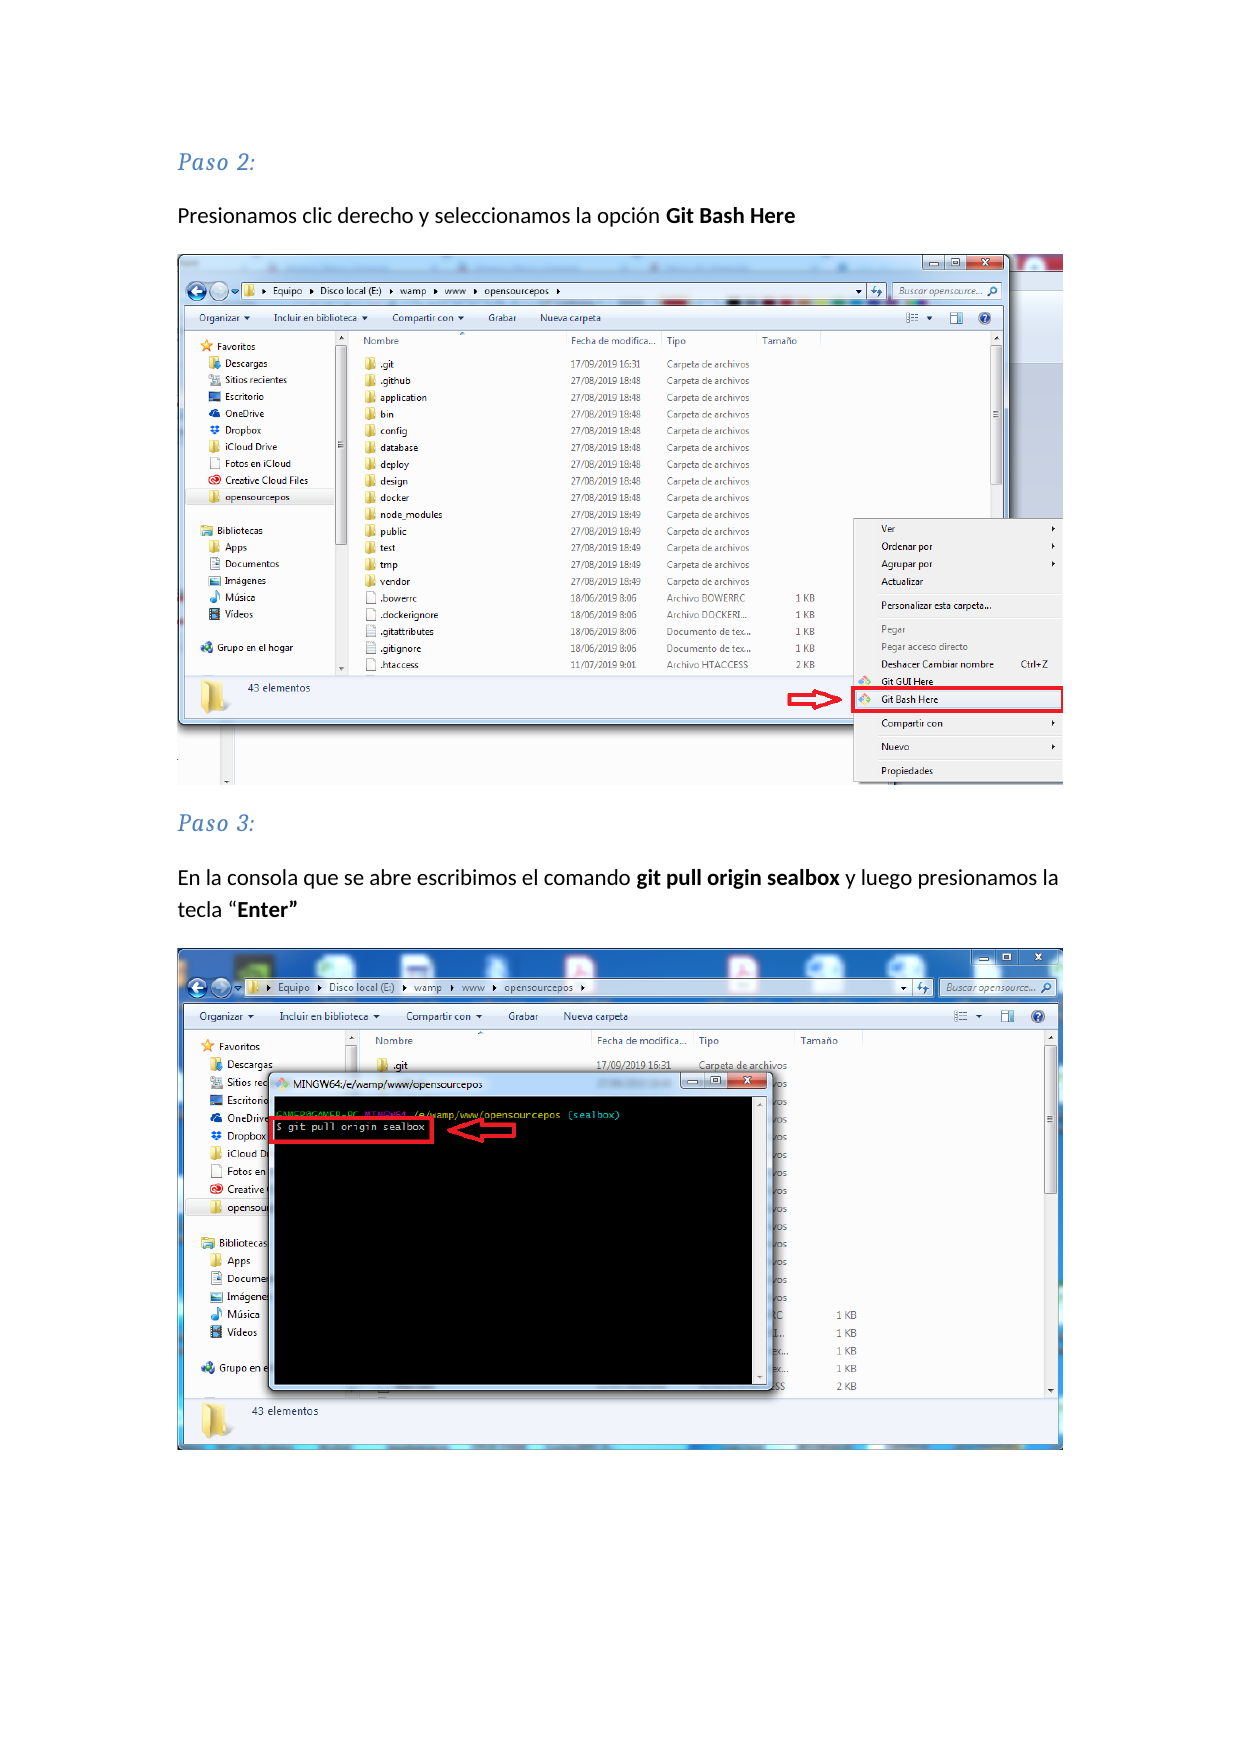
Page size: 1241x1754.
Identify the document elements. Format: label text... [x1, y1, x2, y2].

text Presionamos clic derecho y seleccionamos la opción Git Bash Here [177, 201, 1063, 229]
subtitle Paso 3: [177, 809, 1063, 838]
subtitle Paso 2: [177, 148, 1063, 176]
picture [177, 948, 1063, 1450]
picture [177, 254, 1063, 785]
text En la consola que se abre escribimos el comando git pull origin sealbox y luego presionamos la tecla “Enter” [177, 863, 1063, 923]
